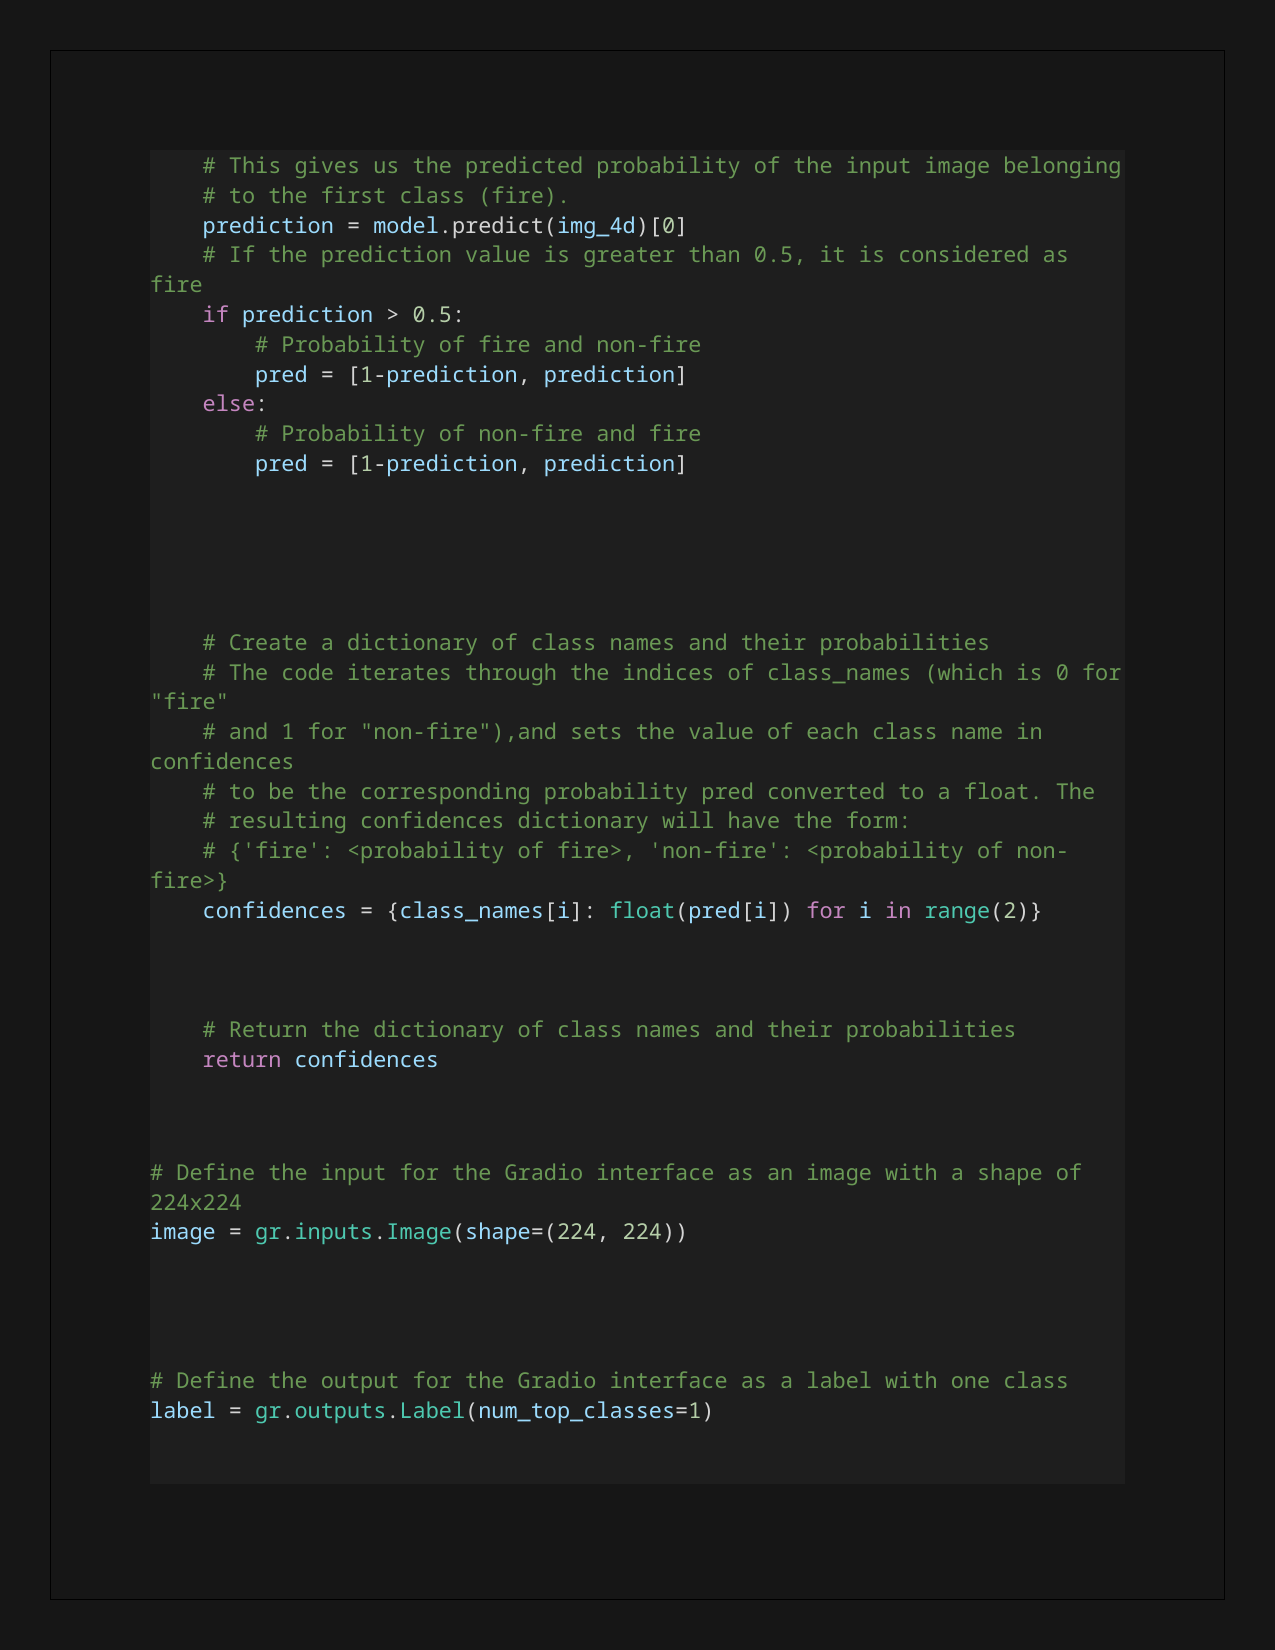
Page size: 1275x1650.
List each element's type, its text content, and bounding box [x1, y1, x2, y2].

text return confidences [150, 1044, 1125, 1073]
text # resulting confidences dictionary will have the form: [150, 805, 1125, 835]
text # Define the output for the Gradio interface as a label with one class [150, 1365, 1125, 1395]
text # This gives us the predicted probability of the input image belonging [150, 150, 1125, 180]
text # The code iterates through the indices of class_names (which is 0 for "fire" [150, 656, 1125, 716]
text # {'fire': <probability of fire>, 'non-fire': <probability of non-fire>} [150, 835, 1125, 895]
text # to be the corresponding probability pred converted to a float. The [150, 776, 1125, 805]
text prediction = model.predict(img_4d)[0] [150, 209, 1125, 239]
text # to the first class (fire). [150, 180, 1125, 209]
text # If the prediction value is greater than 0.5, it is considered as fire [150, 239, 1125, 299]
text label = gr.outputs.Label(num_top_classes=1) [150, 1395, 1125, 1425]
text # Probability of non-fire and fire [150, 418, 1125, 448]
text confidences = {class_names[i]: float(pred[i]) for i in range(2)} [150, 895, 1125, 924]
text # Return the dictionary of class names and their probabilities [150, 1014, 1125, 1044]
text pred = [1-prediction, prediction] [150, 448, 1125, 478]
text else: [150, 388, 1125, 418]
text # and 1 for "non-fire"),and sets the value of each class name in confidences [150, 716, 1125, 776]
text image = gr.inputs.Image(shape=(224, 224)) [150, 1216, 1125, 1246]
text # Probability of fire and non-fire [150, 329, 1125, 358]
text pred = [1-prediction, prediction] [150, 358, 1125, 388]
text if prediction > 0.5: [150, 299, 1125, 329]
text # Create a dictionary of class names and their probabilities [150, 627, 1125, 656]
text # Define the input for the Gradio interface as an image with a shape of 224x224 [150, 1157, 1125, 1216]
